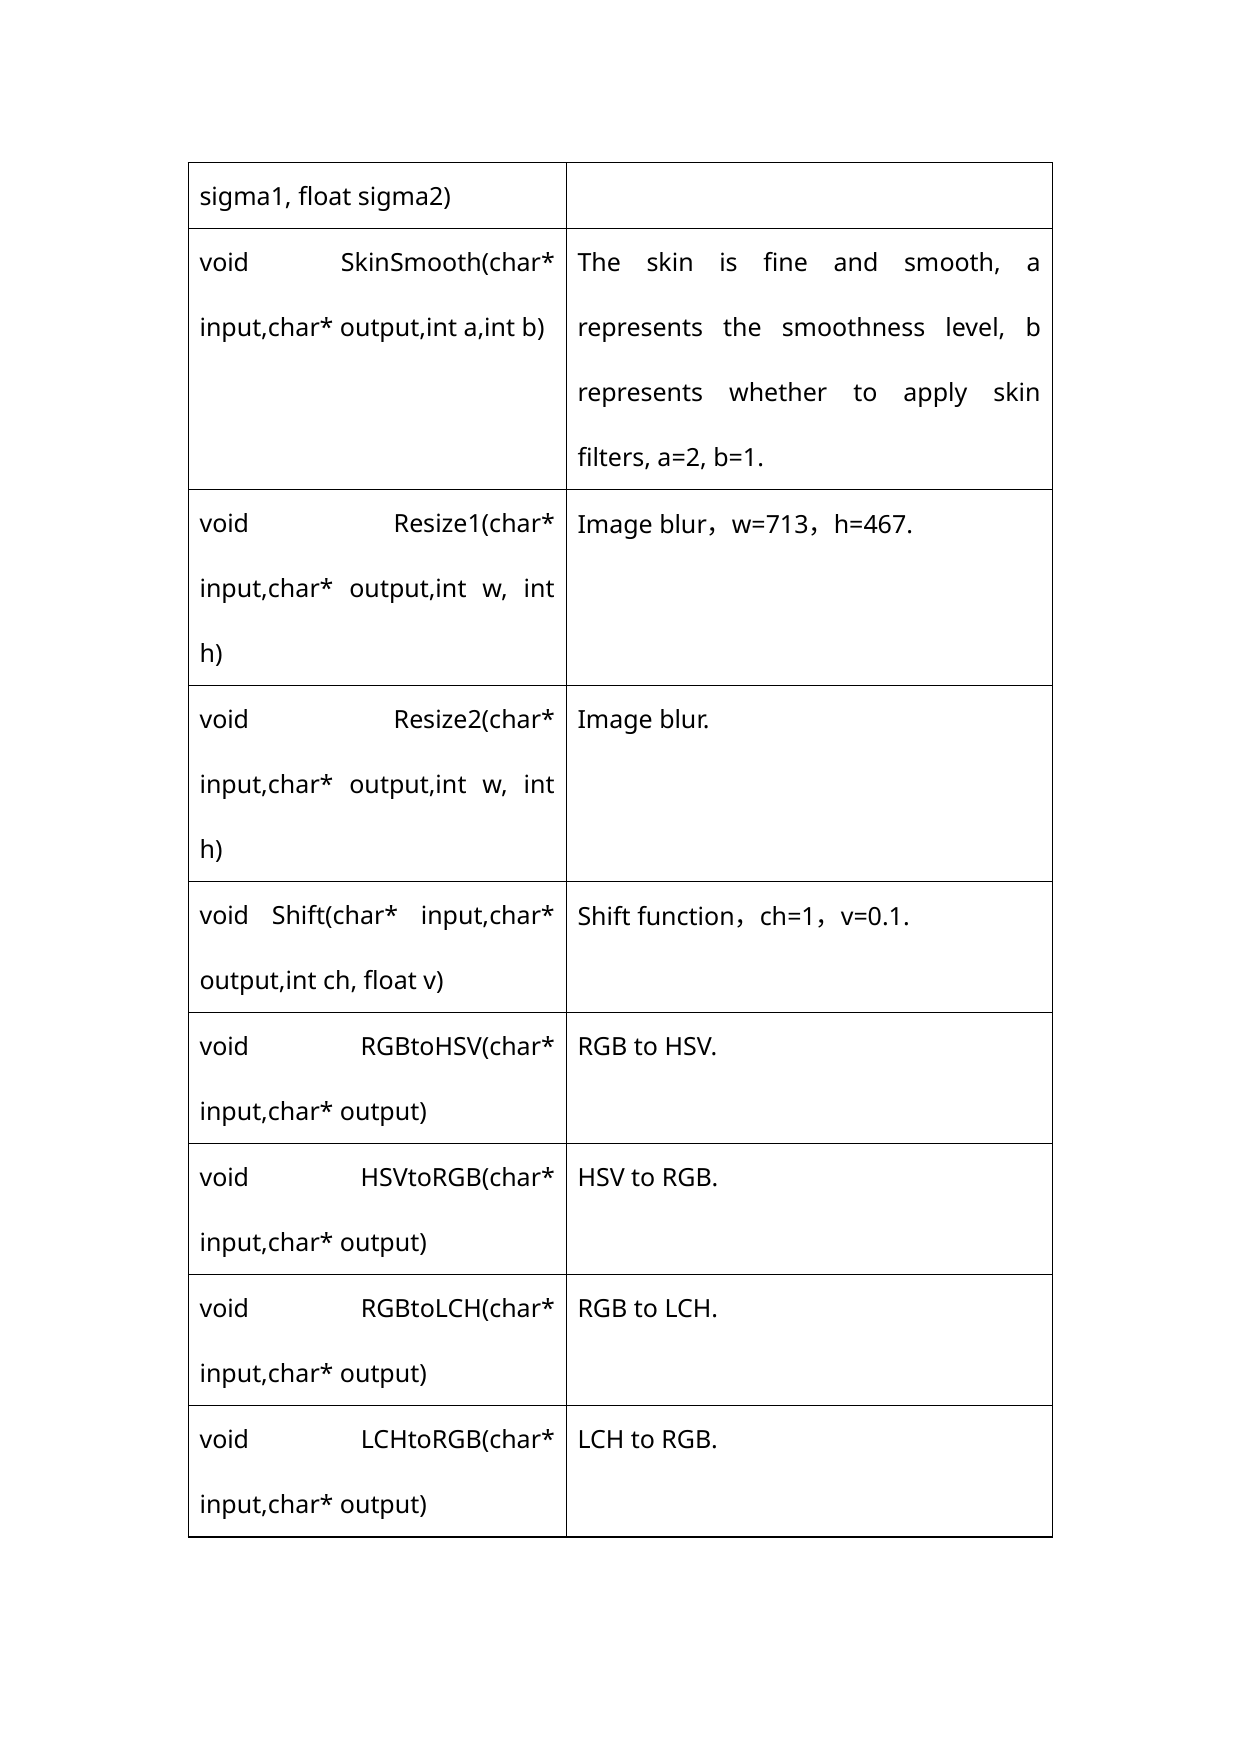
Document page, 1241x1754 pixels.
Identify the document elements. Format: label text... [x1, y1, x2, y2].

table_cell void HSVtoRGB(char* input,char* output) [189, 1144, 566, 1274]
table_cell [189, 163, 566, 228]
table_cell Image blur. [567, 686, 1052, 881]
table_cell HSV to RGB. [567, 1144, 1052, 1274]
table_cell The skin is fine and smooth, a represents the smoothness level, b represents whether to apply skin filters, a=2, b=1. [567, 229, 1052, 489]
table_cell void RGBtoLCH(char* input,char* output) [189, 1275, 566, 1405]
table_cell void SkinSmooth(char* input,char* output,int a,int b) [189, 229, 566, 489]
table_cell LCH to RGB. [567, 1406, 1052, 1536]
table_cell Shift function，ch=1，v=0.1. [567, 882, 1052, 1012]
table_cell Image blur，w=713，h=467. [567, 490, 1052, 685]
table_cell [567, 163, 1052, 228]
table_cell void LCHtoRGB(char* input,char* output) [189, 1406, 566, 1536]
table_cell RGB to LCH. [567, 1275, 1052, 1405]
table_cell void RGBtoHSV(char* input,char* output) [189, 1013, 566, 1143]
table_cell void Resize1(char* input,char* output,int w, int h) [189, 490, 566, 685]
table_cell void Shift(char* input,char* output,int ch, float v) [189, 882, 566, 1012]
table_cell void Resize2(char* input,char* output,int w, int h) [189, 686, 566, 881]
table_cell RGB to HSV. [567, 1013, 1052, 1143]
